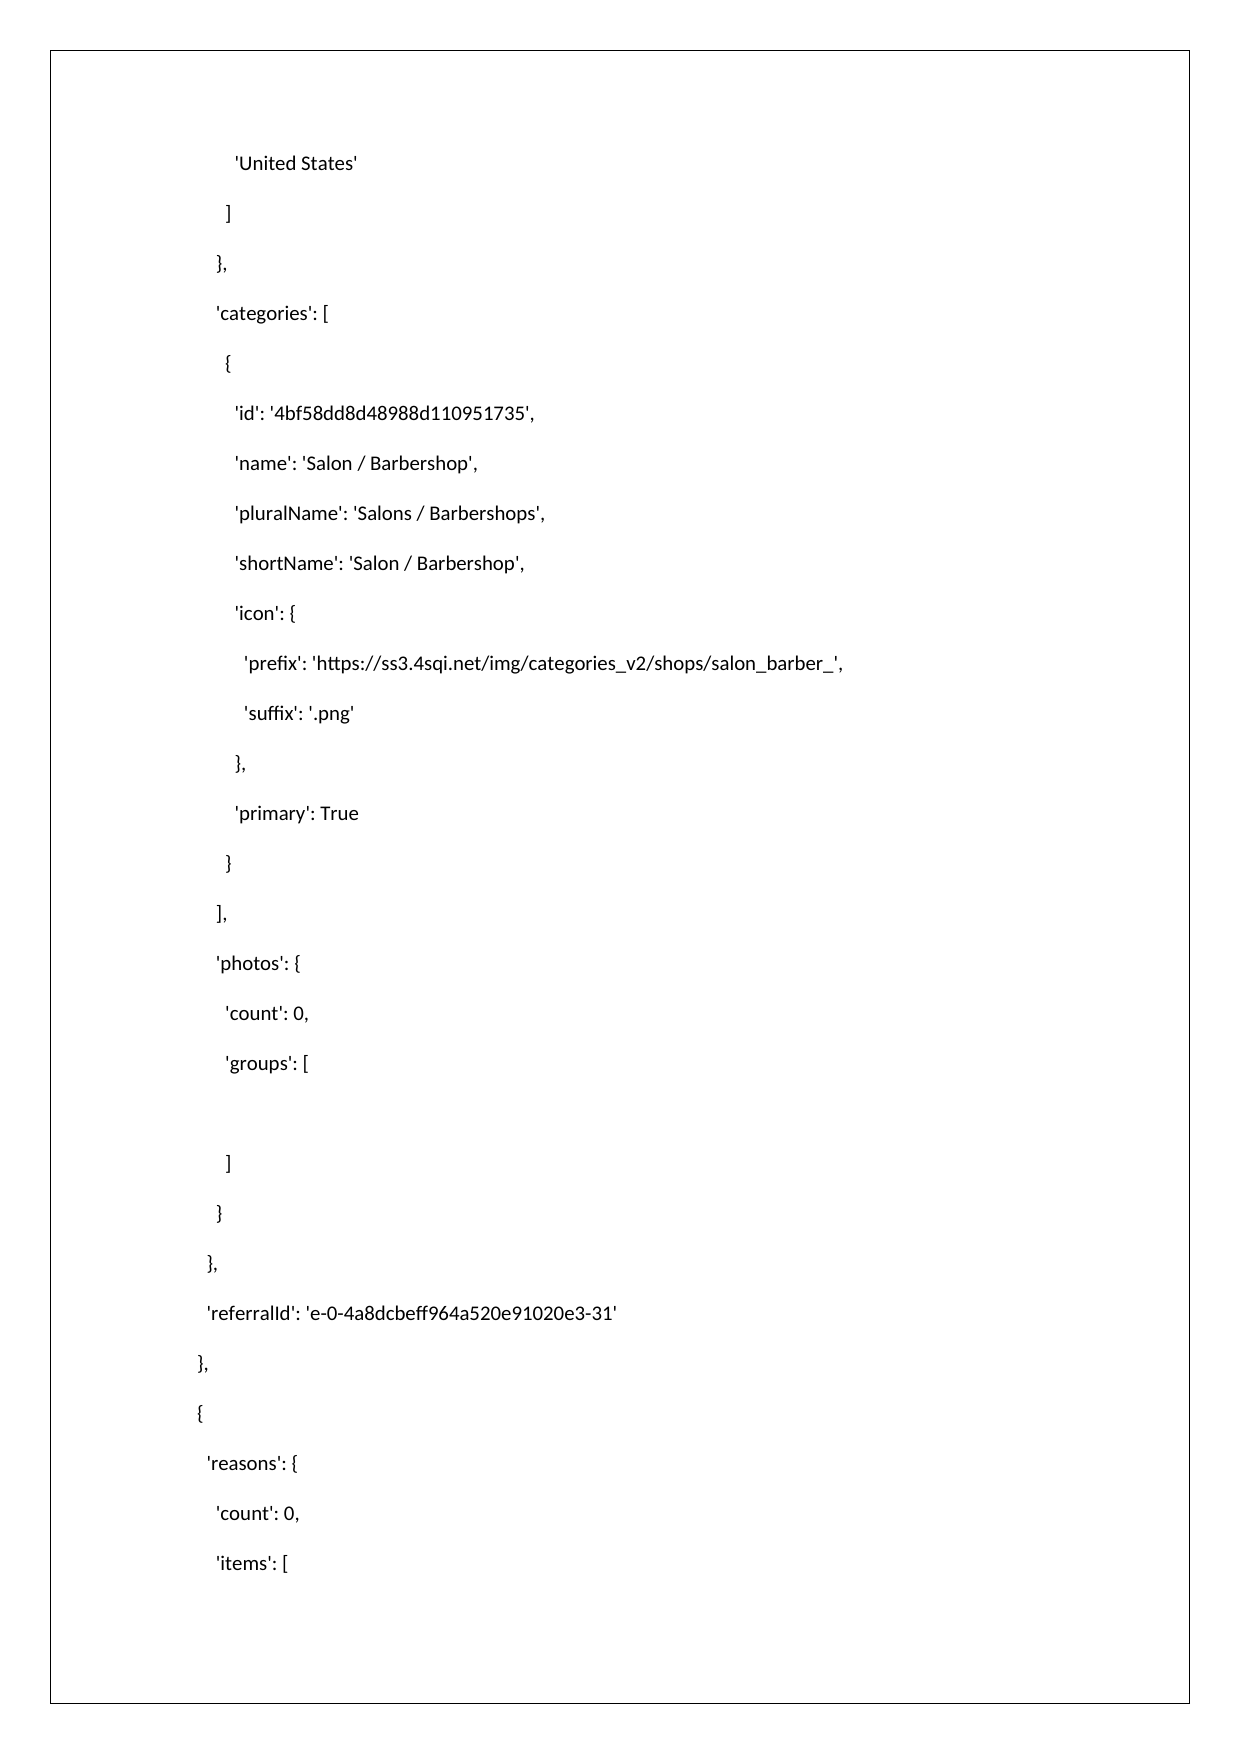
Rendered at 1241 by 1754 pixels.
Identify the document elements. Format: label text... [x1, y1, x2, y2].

text 'primary': True [150, 800, 1090, 825]
text } [150, 850, 1090, 875]
text 'icon': { [150, 600, 1090, 625]
text 'categories': [ [150, 300, 1090, 325]
text 'prefix': 'https://ss3.4sqi.net/img/categories_v2/shops/salon_barber_', [150, 650, 1090, 675]
text 'count': 0, [150, 1000, 1090, 1025]
text 'items': [ [150, 1550, 1090, 1575]
text ] [150, 1150, 1090, 1175]
text { [150, 1400, 1090, 1425]
text 'name': 'Salon / Barbershop', [150, 450, 1090, 475]
text }, [150, 1250, 1090, 1275]
text 'count': 0, [150, 1500, 1090, 1525]
text { [150, 350, 1090, 375]
text 'shortName': 'Salon / Barbershop', [150, 550, 1090, 575]
text 'groups': [ [150, 1050, 1090, 1075]
text }, [150, 1350, 1090, 1375]
text 'id': '4bf58dd8d48988d110951735', [150, 400, 1090, 425]
text } [150, 1200, 1090, 1225]
text }, [150, 250, 1090, 275]
text 'photos': { [150, 950, 1090, 975]
text 'reasons': { [150, 1450, 1090, 1475]
text 'referralId': 'e-0-4a8dcbeff964a520e91020e3-31' [150, 1300, 1090, 1325]
text 'pluralName': 'Salons / Barbershops', [150, 500, 1090, 525]
text 'United States' [150, 150, 1090, 175]
text ] [150, 200, 1090, 225]
text 'suffix': '.png' [150, 700, 1090, 725]
text }, [150, 750, 1090, 775]
text ], [150, 900, 1090, 925]
